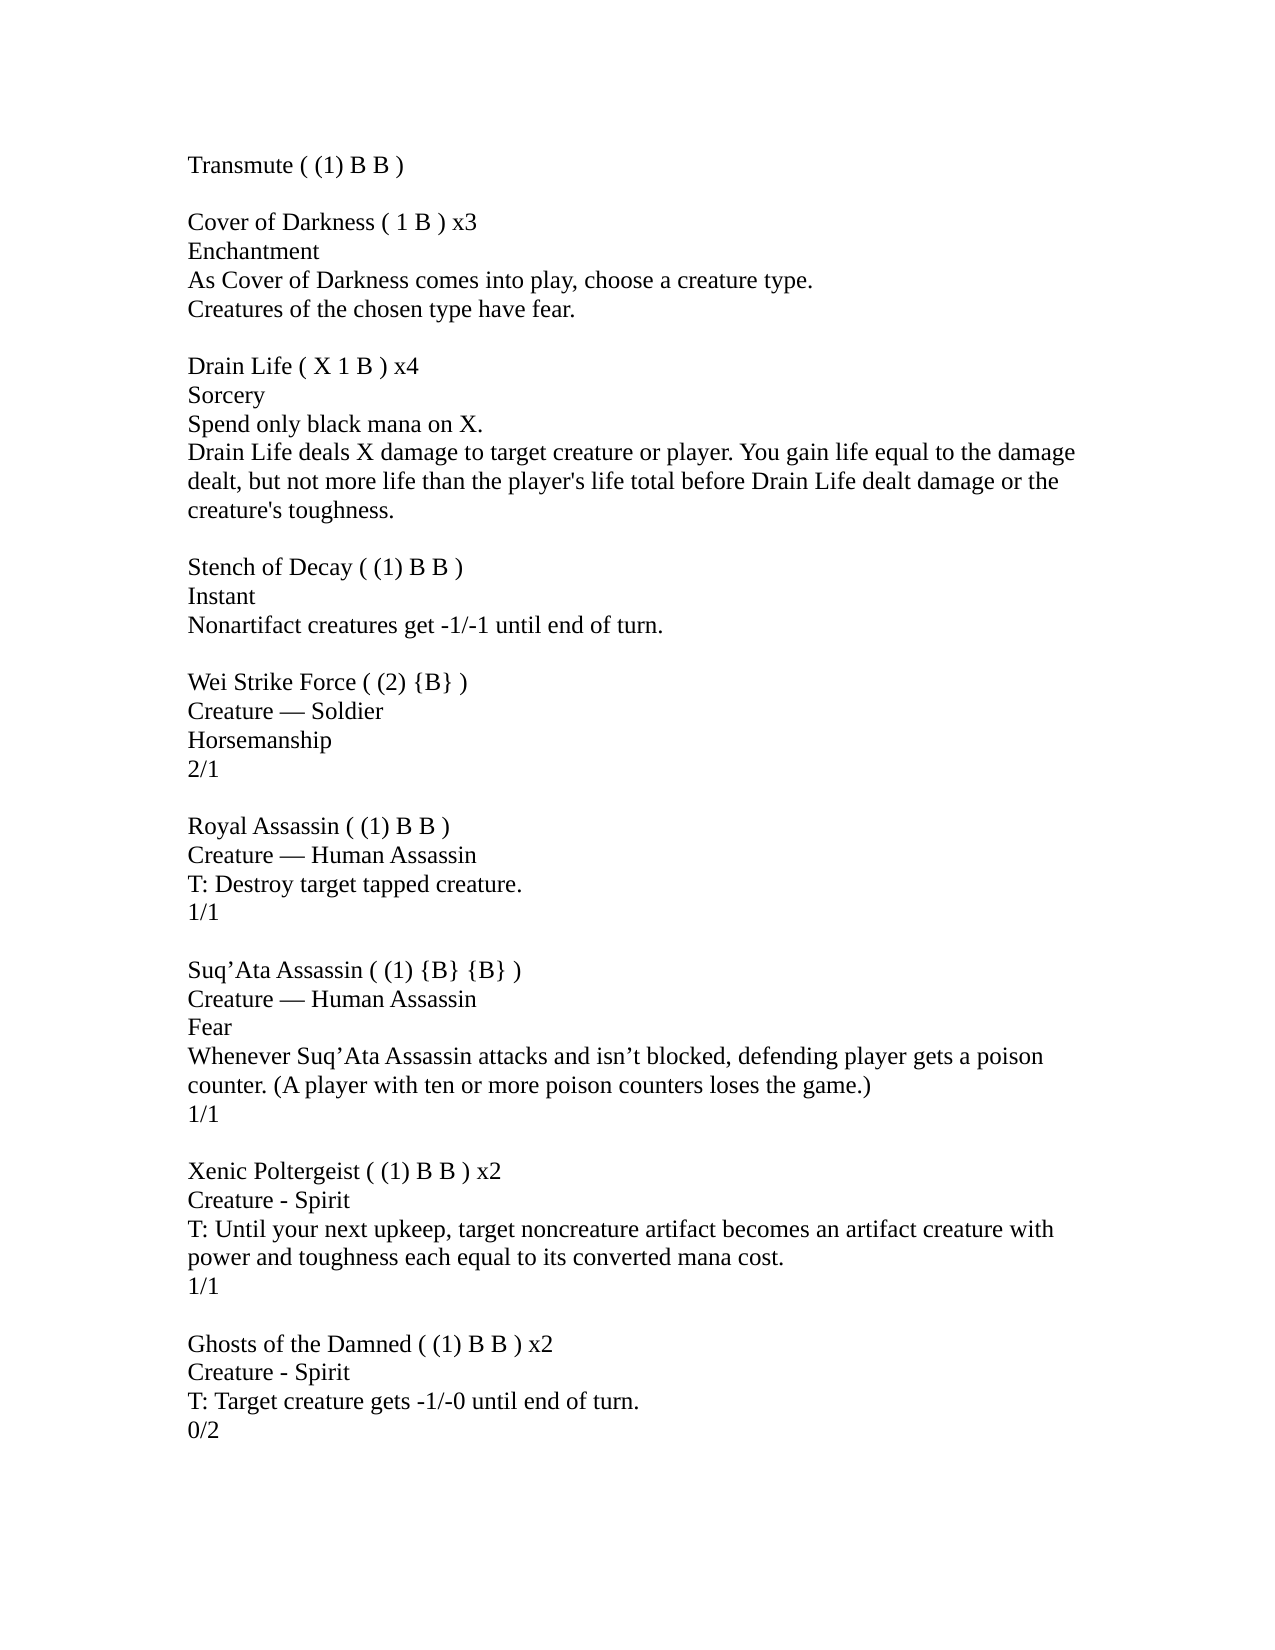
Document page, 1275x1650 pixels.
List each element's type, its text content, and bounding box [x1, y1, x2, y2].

text Nonartifact creatures get -1/-1 until end of turn. [187, 610, 1087, 639]
text Instant [187, 581, 1087, 610]
text Spend only black mana on X. [187, 409, 1087, 437]
text 0/2 [187, 1415, 1087, 1444]
text T: Destroy target tapped creature. [187, 869, 1087, 897]
text Suq’Ata Assassin ( (1) {B} {B} ) [187, 955, 1087, 984]
text Creatures of the chosen type have fear. [187, 294, 1087, 322]
text Drain Life deals X damage to target creature or player. You gain life equal to the damage dealt, but not more life than the player's life total before Drain Life dealt damage or the creature's toughness. [187, 437, 1087, 524]
text 1/1 [187, 1271, 1087, 1300]
text Enchantment [187, 236, 1087, 265]
text Creature — Human Assassin [187, 984, 1087, 1012]
text Horsemanship [187, 725, 1087, 754]
text Fear [187, 1012, 1087, 1041]
text Royal Assassin ( (1) B B ) [187, 811, 1087, 840]
text Whenever Suq’Ata Assassin attacks and isn’t blocked, defending player gets a poison counter. (A player with ten or more poison counters loses the game.) [187, 1041, 1087, 1099]
text Ghosts of the Damned ( (1) B B ) x2 [187, 1329, 1087, 1357]
text T: Until your next upkeep, target noncreature artifact becomes an artifact creature with power and toughness each equal to its converted mana cost. [187, 1214, 1087, 1271]
text Xenic Poltergeist ( (1) B B ) x2 [187, 1156, 1087, 1185]
text Creature - Spirit [187, 1185, 1087, 1214]
text Drain Life ( X 1 B ) x4 [187, 351, 1087, 380]
text As Cover of Darkness comes into play, choose a creature type. [187, 265, 1087, 294]
text Wei Strike Force ( (2) {B} ) [187, 667, 1087, 696]
text Creature — Soldier [187, 696, 1087, 725]
text T: Target creature gets -1/-0 until end of turn. [187, 1386, 1087, 1415]
text Cover of Darkness ( 1 B ) x3 [187, 207, 1087, 236]
text Sorcery [187, 380, 1087, 409]
text Stench of Decay ( (1) B B ) [187, 552, 1087, 581]
text 2/1 [187, 754, 1087, 782]
text 1/1 [187, 897, 1087, 926]
text 1/1 [187, 1099, 1087, 1127]
text Creature — Human Assassin [187, 840, 1087, 869]
text Transmute ( (1) B B ) [187, 150, 1087, 179]
text Creature - Spirit [187, 1357, 1087, 1386]
